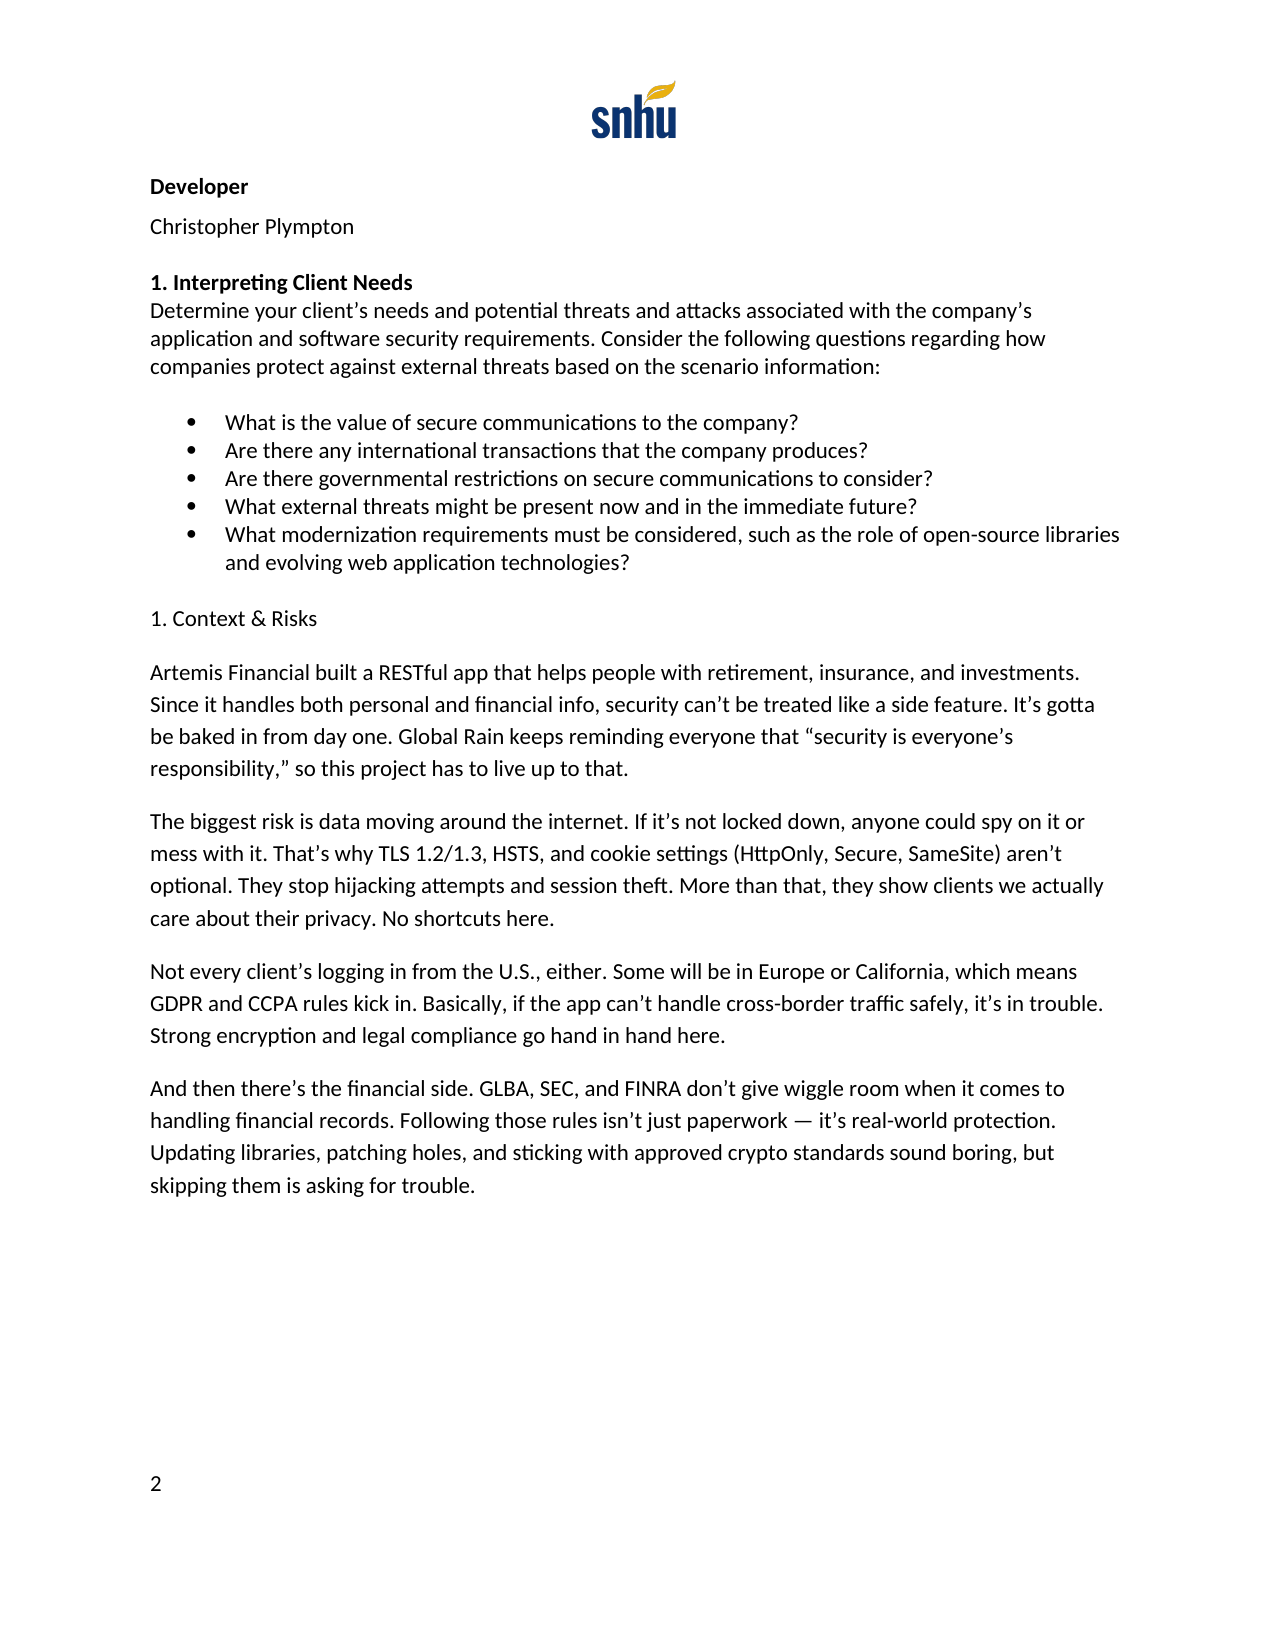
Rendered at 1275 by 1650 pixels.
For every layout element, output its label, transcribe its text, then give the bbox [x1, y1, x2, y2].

list Are there governmental restrictions on secure communications to consider? [187, 464, 1125, 492]
text The biggest risk is data moving around the internet. If it’s not locked down, anyone could spy on it or mess with it. That’s why TLS 1.2/1.3, HSTS, and cookie settings (HttpOnly, Secure, SameSite) aren’t optional. They stop hijacking attempts and session theft. More than that, they show clients we actually care about their privacy. No shortcuts here. [150, 807, 1125, 932]
text Determine your client’s needs and potential threats and attacks associated with the company’s application and software security requirements. Consider the following questions regarding how companies protect against external threats based on the scenario information: [150, 296, 1125, 380]
text And then there’s the financial side. GLBA, SEC, and FINRA don’t give wiggle room when it comes to handling financial records. Following those rules isn’t just paperwork — it’s real-world protection. Updating libraries, patching holes, and sticking with approved crypto standards sound boring, but skipping them is asking for trouble. [150, 1074, 1125, 1199]
list What is the value of secure communications to the company? [187, 408, 1125, 436]
subtitle Developer [150, 172, 1125, 200]
list What modernization requirements must be considered, such as the role of open-source libraries and evolving web application technologies? [187, 521, 1125, 577]
list Are there any international transactions that the company produces? [187, 436, 1125, 464]
picture [572, 75, 703, 147]
text Not every client’s logging in from the U.S., either. Some will be in Europe or California, which means GDPR and CCPA rules kick in. Basically, if the app can’t handle cross-border traffic safely, it’s in trouble. Strong encryption and legal compliance go hand in hand here. [150, 957, 1125, 1049]
text 1. Interpreting Client Needs [150, 268, 1125, 296]
text 1. Context & Risks [150, 604, 1125, 633]
list What external threats might be present now and in the immediate future? [187, 492, 1125, 521]
text Christopher Plympton [150, 212, 1125, 240]
text Artemis Financial built a RESTful app that helps people with retirement, insurance, and investments. Since it handles both personal and financial info, security can’t be treated like a side feature. It’s gotta be baked in from day one. Global Rain keeps reminding everyone that “security is everyone’s responsibility,” so this project has to live up to that. [150, 658, 1125, 782]
